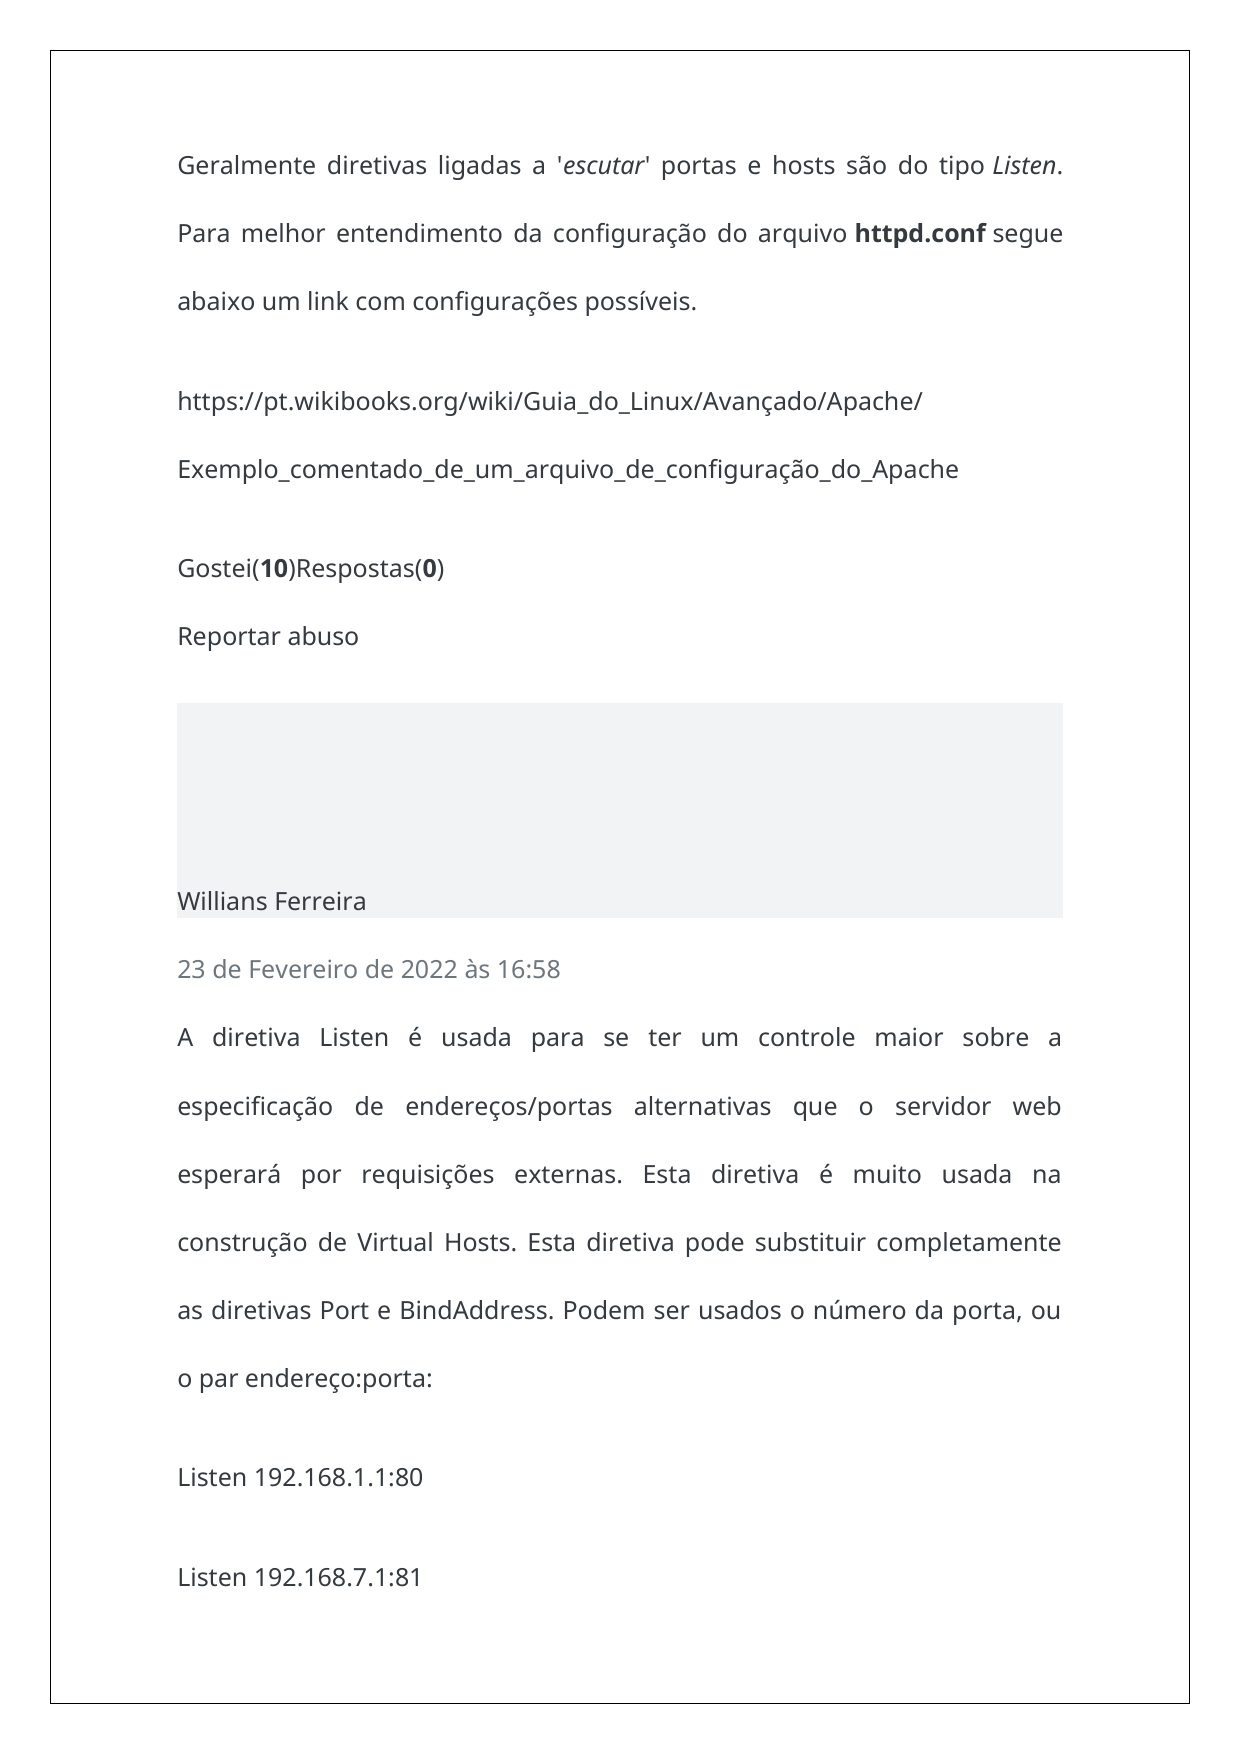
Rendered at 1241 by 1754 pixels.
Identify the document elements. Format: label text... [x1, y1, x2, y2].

text Listen 192.168.7.1:81 [177, 1559, 1063, 1593]
text 23 de Fevereiro de 2022 às 16:58 [177, 952, 1063, 986]
text Geralmente diretivas ligadas a 'escutar' portas e hosts são do tipo Listen. Para melhor entendimento da configuração do arquivo httpd.conf segue abaixo um link com configurações possíveis. [177, 147, 1063, 318]
text Willians Ferreira [177, 884, 1063, 918]
text https://pt.wikibooks.org/wiki/Guia_do_Linux/Avançado/Apache/Exemplo_comentado_de_um_arquivo_de_configuração_do_Apache [177, 383, 1063, 485]
text Gostei(10)Respostas(0) [177, 551, 1063, 585]
text Listen 192.168.1.1:80 [177, 1460, 1063, 1494]
text Reportar abuso [177, 619, 1063, 653]
text A diretiva Listen é usada para se ter um controle maior sobre a especificação de endereços/portas alternativas que o servidor web esperará por requisições externas. Esta diretiva é muito usada na construção de Virtual Hosts. Esta diretiva pode substituir completamente as diretivas Port e BindAddress. Podem ser usados o número da porta, ou o par endereço:porta: [177, 1020, 1063, 1395]
